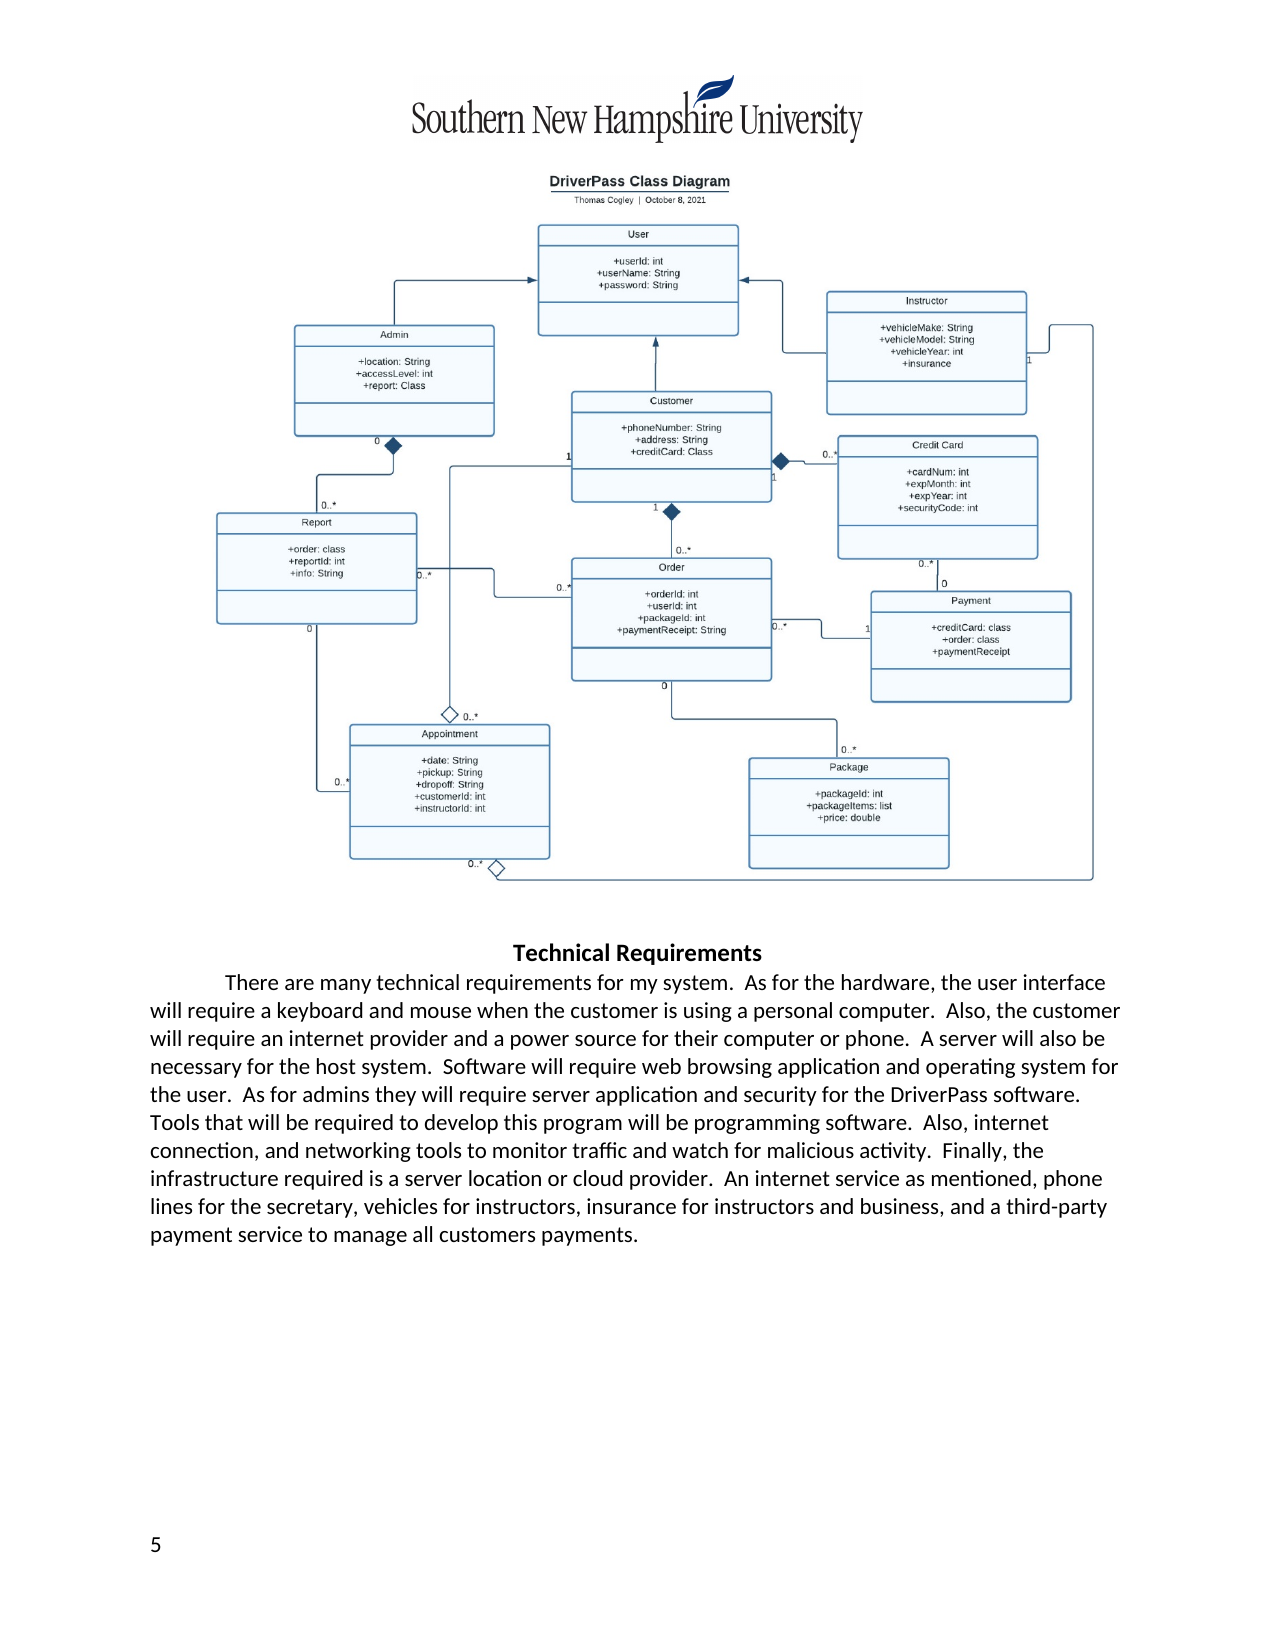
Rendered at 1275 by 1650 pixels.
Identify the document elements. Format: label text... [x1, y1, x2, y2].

picture [412, 75, 863, 143]
subtitle Technical Requirements [150, 937, 1125, 968]
text There are many technical requirements for my system. As for the hardware, the user interface will require a keyboard and mouse when the customer is using a personal computer. Also, the customer will require an internet provider and a power source for their computer or phone. A server will also be necessary for the host system. Software will require web browsing application and operating system for the user. As for admins they will require server application and security for the DriverPass software. Tools that will be required to develop this program will be programming software. Also, internet connection, and networking tools to monitor traffic and watch for malicious activity. Finally, the infrastructure required is a server location or cloud provider. An internet service as mentioned, phone lines for the secretary, vehicles for instructors, insurance for instructors and business, and a third-party payment service to manage all customers payments. [150, 968, 1125, 1248]
picture [150, 158, 1125, 913]
